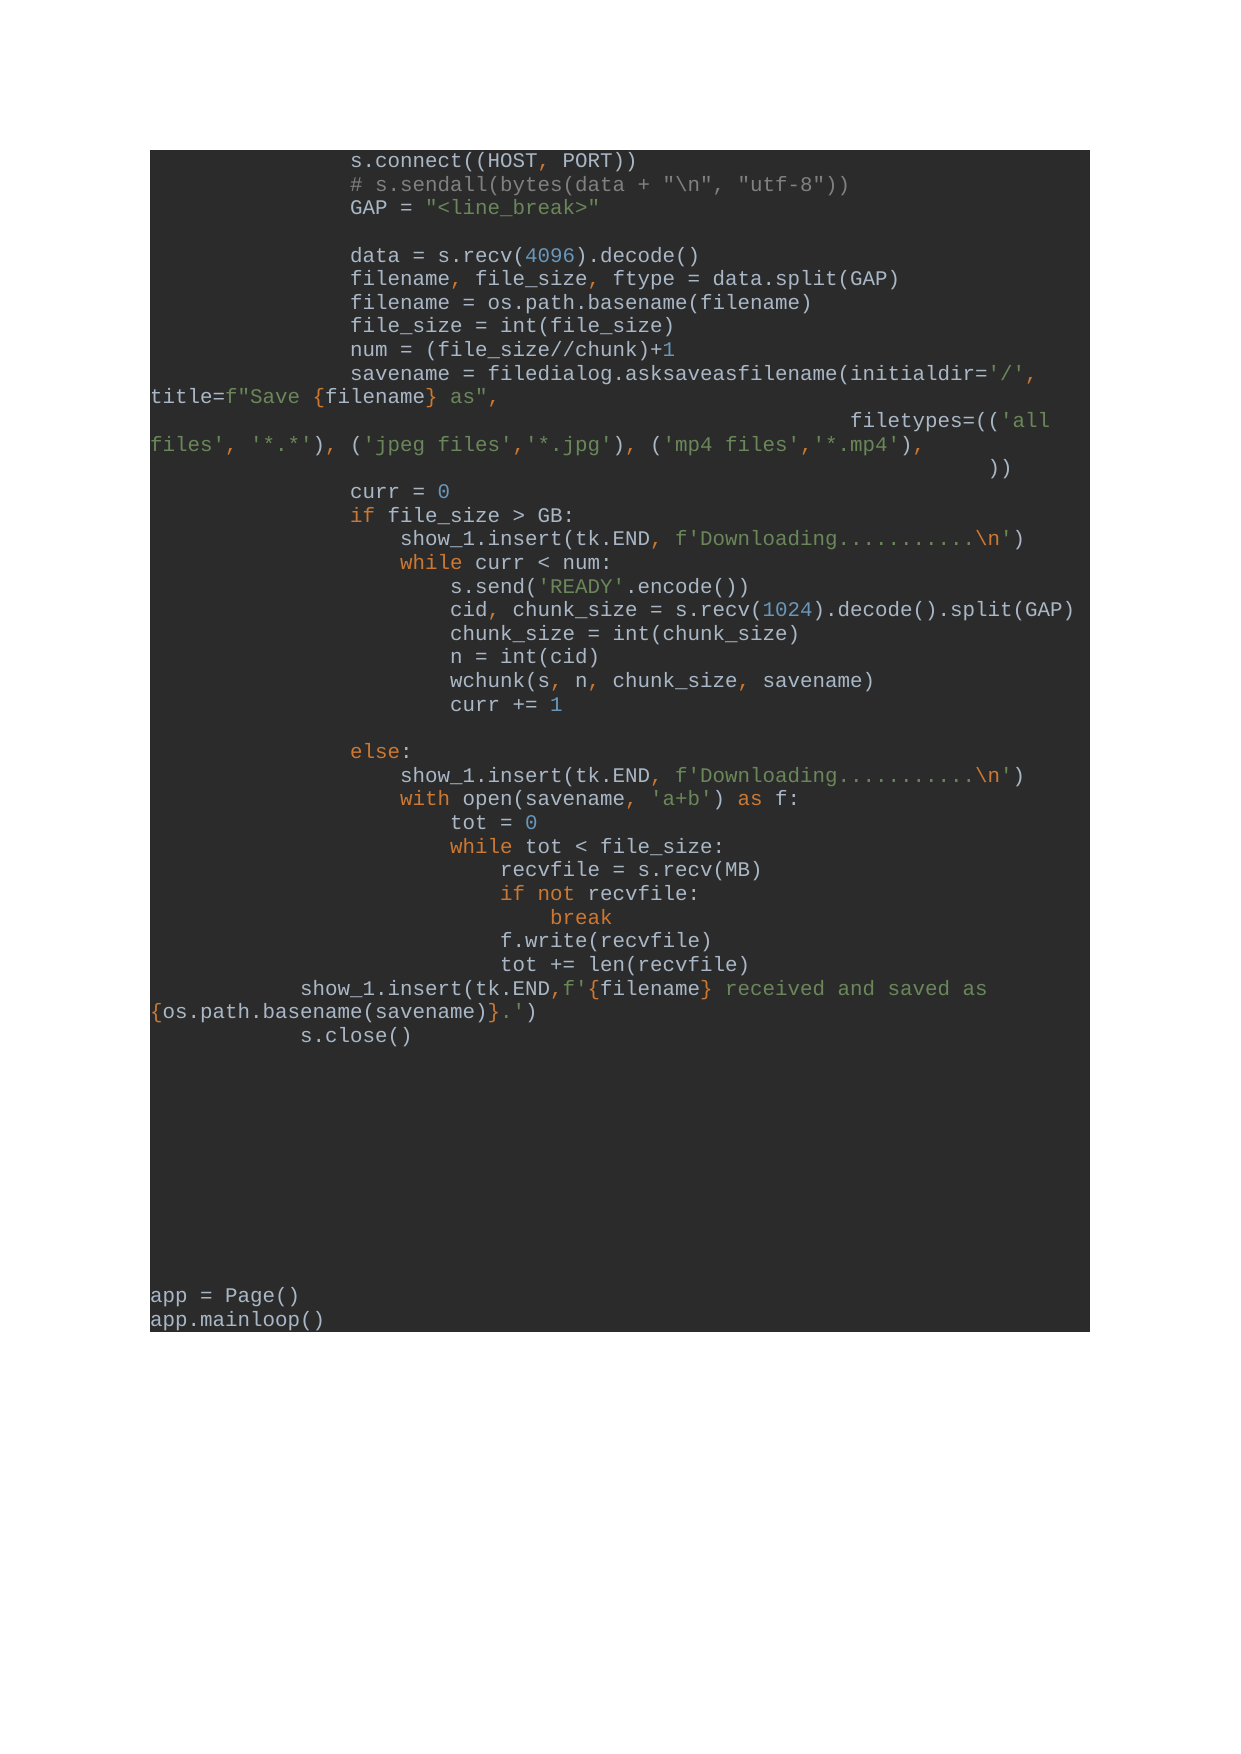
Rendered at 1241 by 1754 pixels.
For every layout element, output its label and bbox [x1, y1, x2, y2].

text [150, 150, 1090, 1332]
